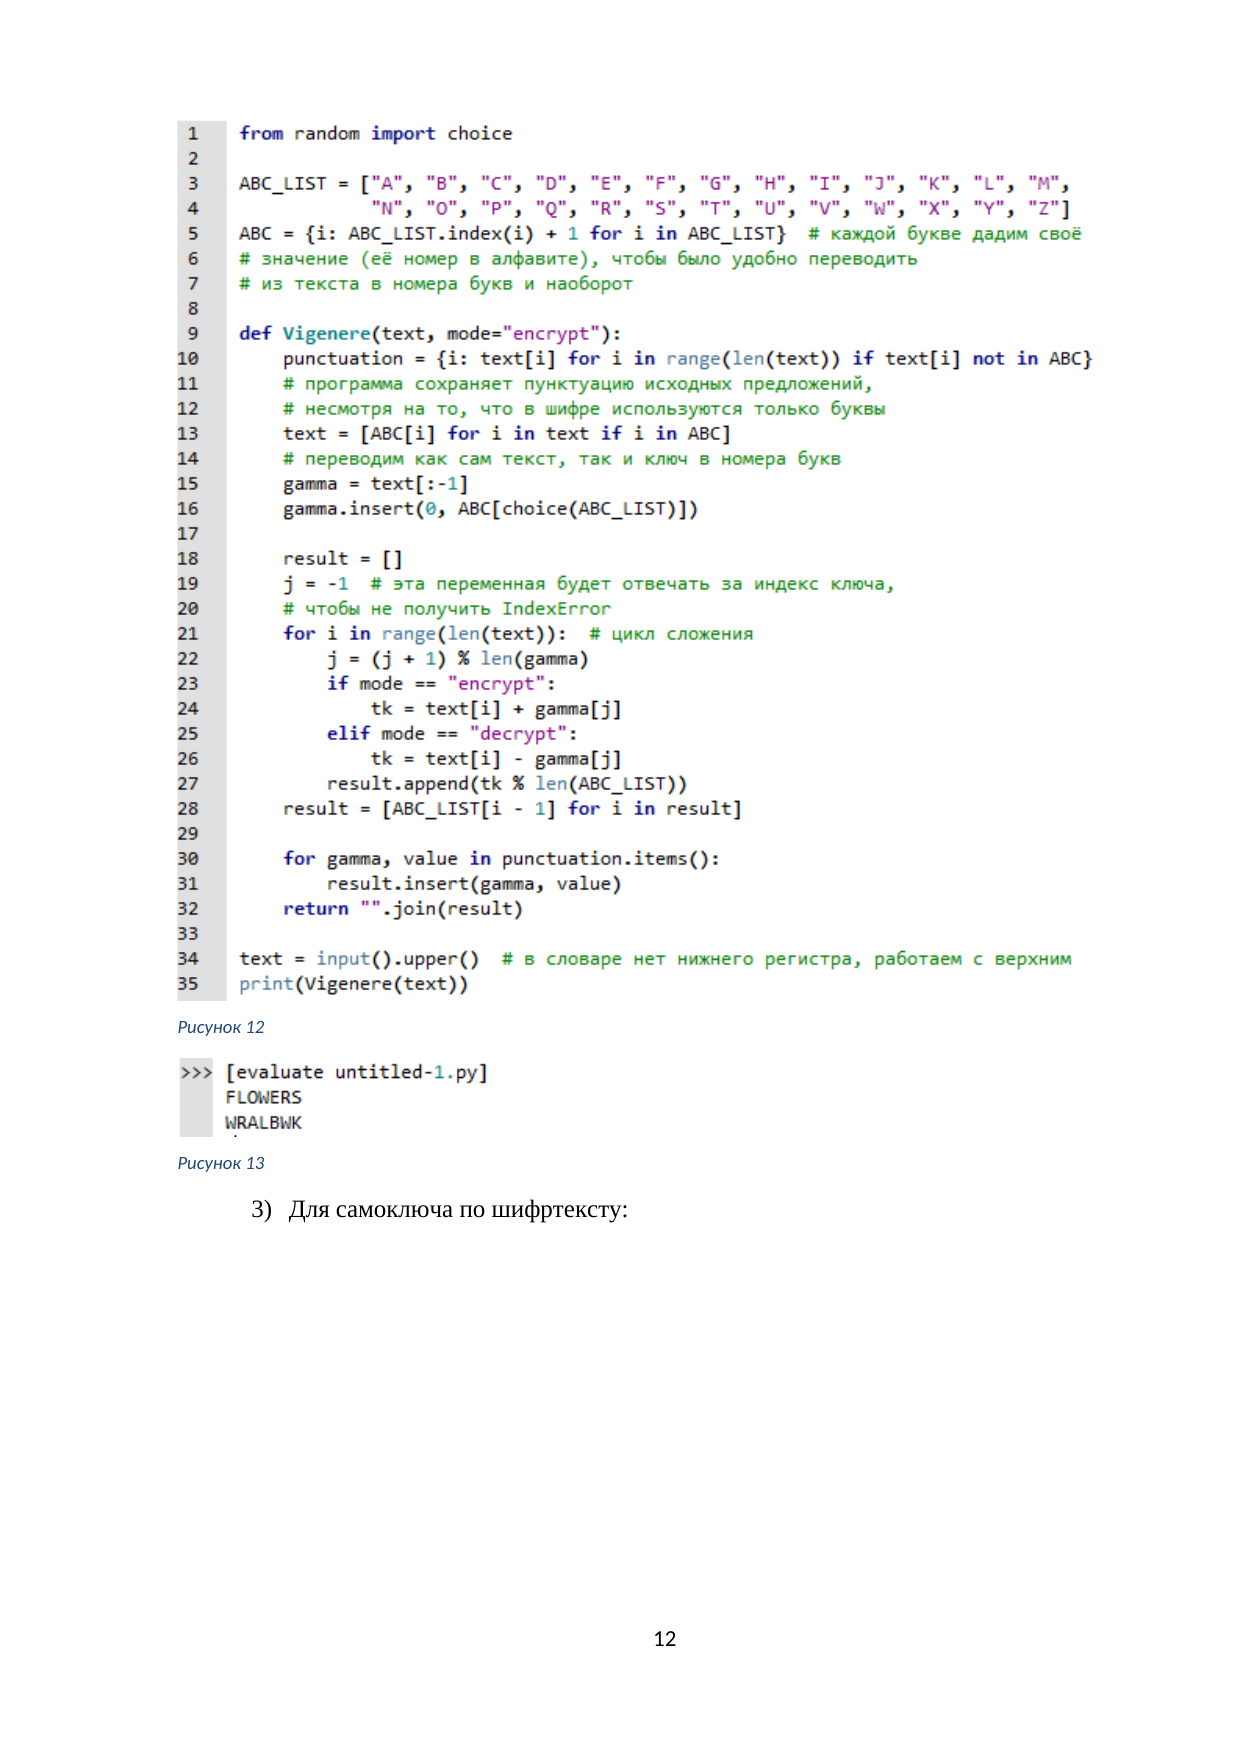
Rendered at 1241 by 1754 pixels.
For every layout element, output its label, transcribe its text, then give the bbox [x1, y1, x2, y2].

list Для самоключа по шифртексту: [251, 1194, 1152, 1223]
picture [177, 1058, 492, 1137]
picture [177, 118, 1112, 1001]
